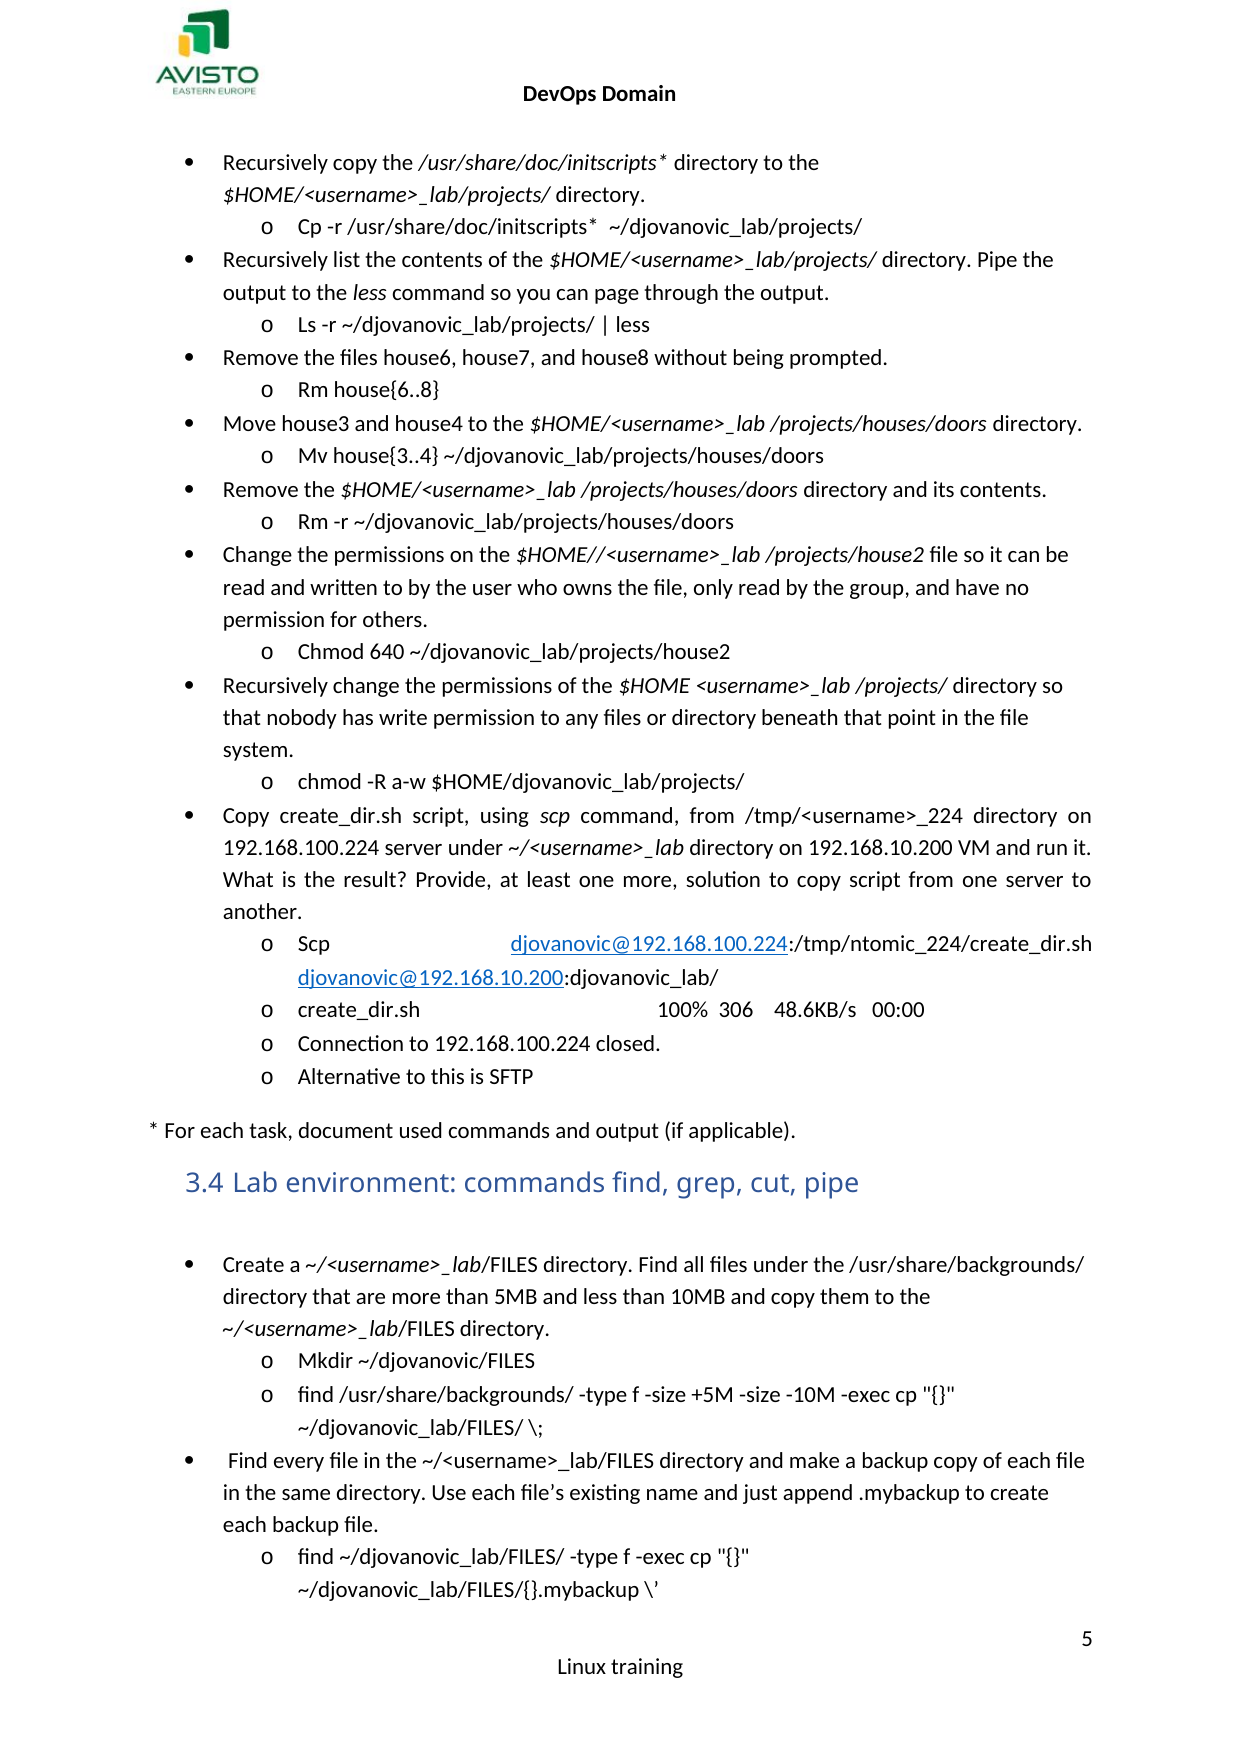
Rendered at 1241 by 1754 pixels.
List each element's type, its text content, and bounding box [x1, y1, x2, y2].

list find ~/djovanovic_lab/FILES/ -type f -exec cp "{}" ~/djovanovic_lab/FILES/{}.mybackup \’ [260, 1542, 1093, 1604]
list Recursively list the contents of the $HOME/<username>_lab/projects/ directory. Pipe the output to the less command so you can page through the output. [185, 246, 1093, 306]
list Rm -r ~/djovanovic_lab/projects/houses/doors [260, 507, 1093, 536]
text * For each task, document used commands and output (if applicable). [148, 1117, 1093, 1144]
subtitle Lab environment: commands find, grep, cut, pipe [185, 1163, 1093, 1200]
list Chmod 640 ~/djovanovic_lab/projects/house2 [260, 637, 1093, 666]
list Remove the files house6, house7, and house8 without being prompted. [185, 343, 1093, 371]
list Move house3 and house4 to the $HOME/<username>_lab /projects/houses/doors directory. [185, 409, 1093, 437]
list Create a ~/<username>_lab/FILES directory. Find all files under the /usr/share/backgrounds/ directory that are more than 5MB and less than 10MB and copy them to the ~/<username>_lab/FILES directory. [185, 1250, 1093, 1342]
list Mkdir ~/djovanovic/FILES [260, 1347, 1093, 1376]
list Recursively copy the /usr/share/doc/initscripts* directory to the $HOME/<username>_lab/projects/ directory. [185, 148, 1093, 208]
list Mv house{3..4} ~/djovanovic_lab/projects/houses/doors [260, 441, 1093, 471]
list Change the permissions on the $HOME//<username>_lab /projects/house2 file so it can be read and written to by the user who owns the file, only read by the group, and have no permission for others. [185, 541, 1093, 633]
list Alternative to this is SFTP [260, 1062, 1093, 1091]
list Copy create_dir.sh script, using scp command, from /tmp/<username>_224 directory on 192.168.100.224 server under ~/<username>_lab directory on 192.168.10.200 VM and run it. What is the result? Provide, at least one more, solution to copy script from one server to another. [185, 801, 1093, 925]
list Connection to 192.168.100.224 closed. [260, 1029, 1093, 1058]
list Scp djovanovic@192.168.100.224:/tmp/ntomic_224/create_dir.sh djovanovic@192.168.10.200:djovanovic_lab/ [260, 929, 1093, 991]
list Cp -r /usr/share/doc/initscripts* ~/djovanovic_lab/projects/ [260, 212, 1093, 241]
list find /usr/share/backgrounds/ -type f -size +5M -size -10M -exec cp "{}" ~/djovanovic_lab/FILES/ \; [260, 1380, 1093, 1442]
list chmod -R a-w $HOME/djovanovic_lab/projects/ [260, 767, 1093, 796]
list Find every file in the ~/<username>_lab/FILES directory and make a backup copy of each file in the same directory. Use each file’s existing name and just append .mybackup to create each backup file. [185, 1446, 1093, 1538]
picture [147, 0, 267, 102]
list Recursively change the permissions of the $HOME <username>_lab /projects/ directory so that nobody has write permission to any files or directory beneath that point in the file system. [185, 671, 1093, 763]
list Ls -r ~/djovanovic_lab/projects/ | less [260, 310, 1093, 339]
list Rm house{6..8} [260, 376, 1093, 405]
list create_dir.sh 100% 306 48.6KB/s 00:00 [260, 995, 1093, 1024]
list Remove the $HOME/<username>_lab /projects/houses/doors directory and its contents. [185, 475, 1093, 503]
